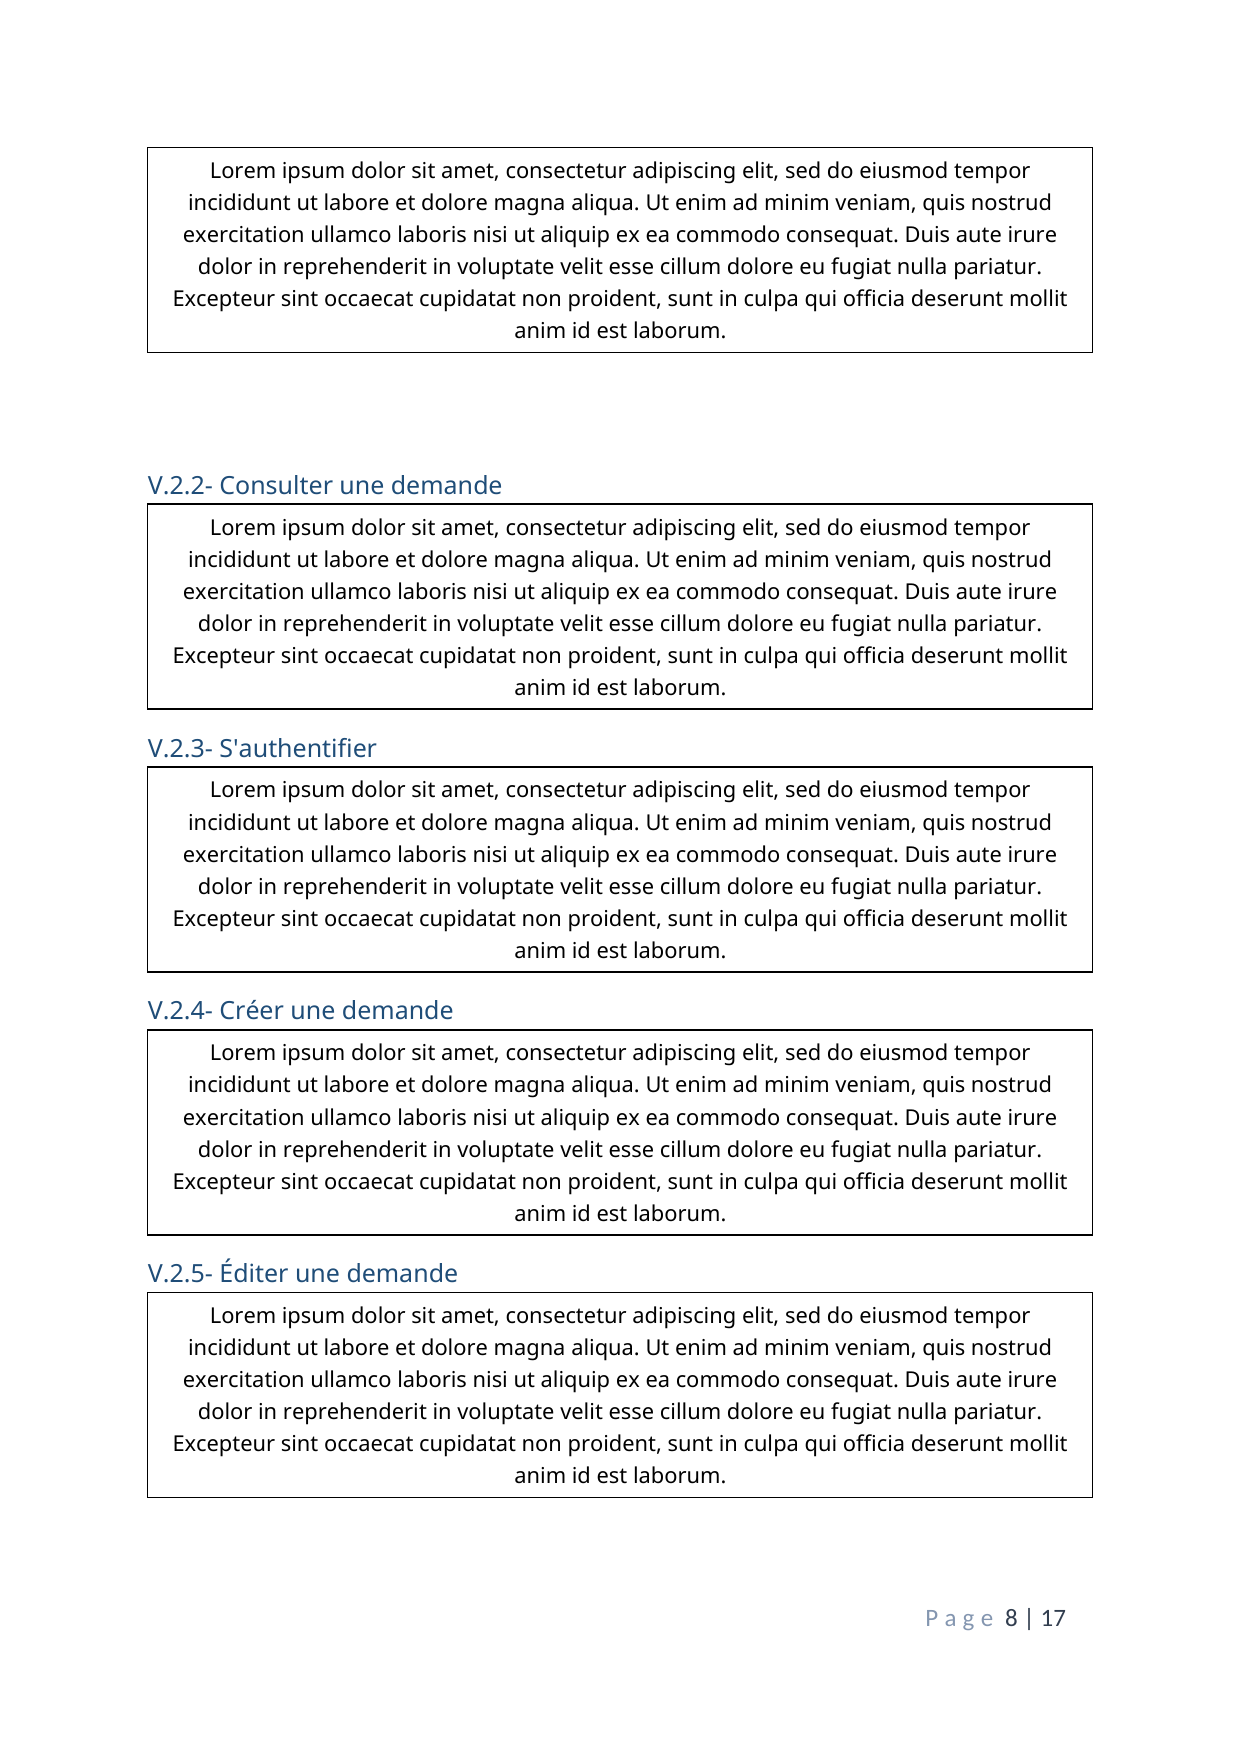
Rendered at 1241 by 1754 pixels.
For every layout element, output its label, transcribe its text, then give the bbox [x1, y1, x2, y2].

subtitle V.2.2- Consulter une demande [148, 467, 1093, 501]
subtitle V.2.5- Éditer une demande [148, 1256, 1093, 1290]
subtitle V.2.3- S'authentifier [148, 730, 1093, 764]
subtitle V.2.4- Créer une demande [148, 993, 1093, 1027]
